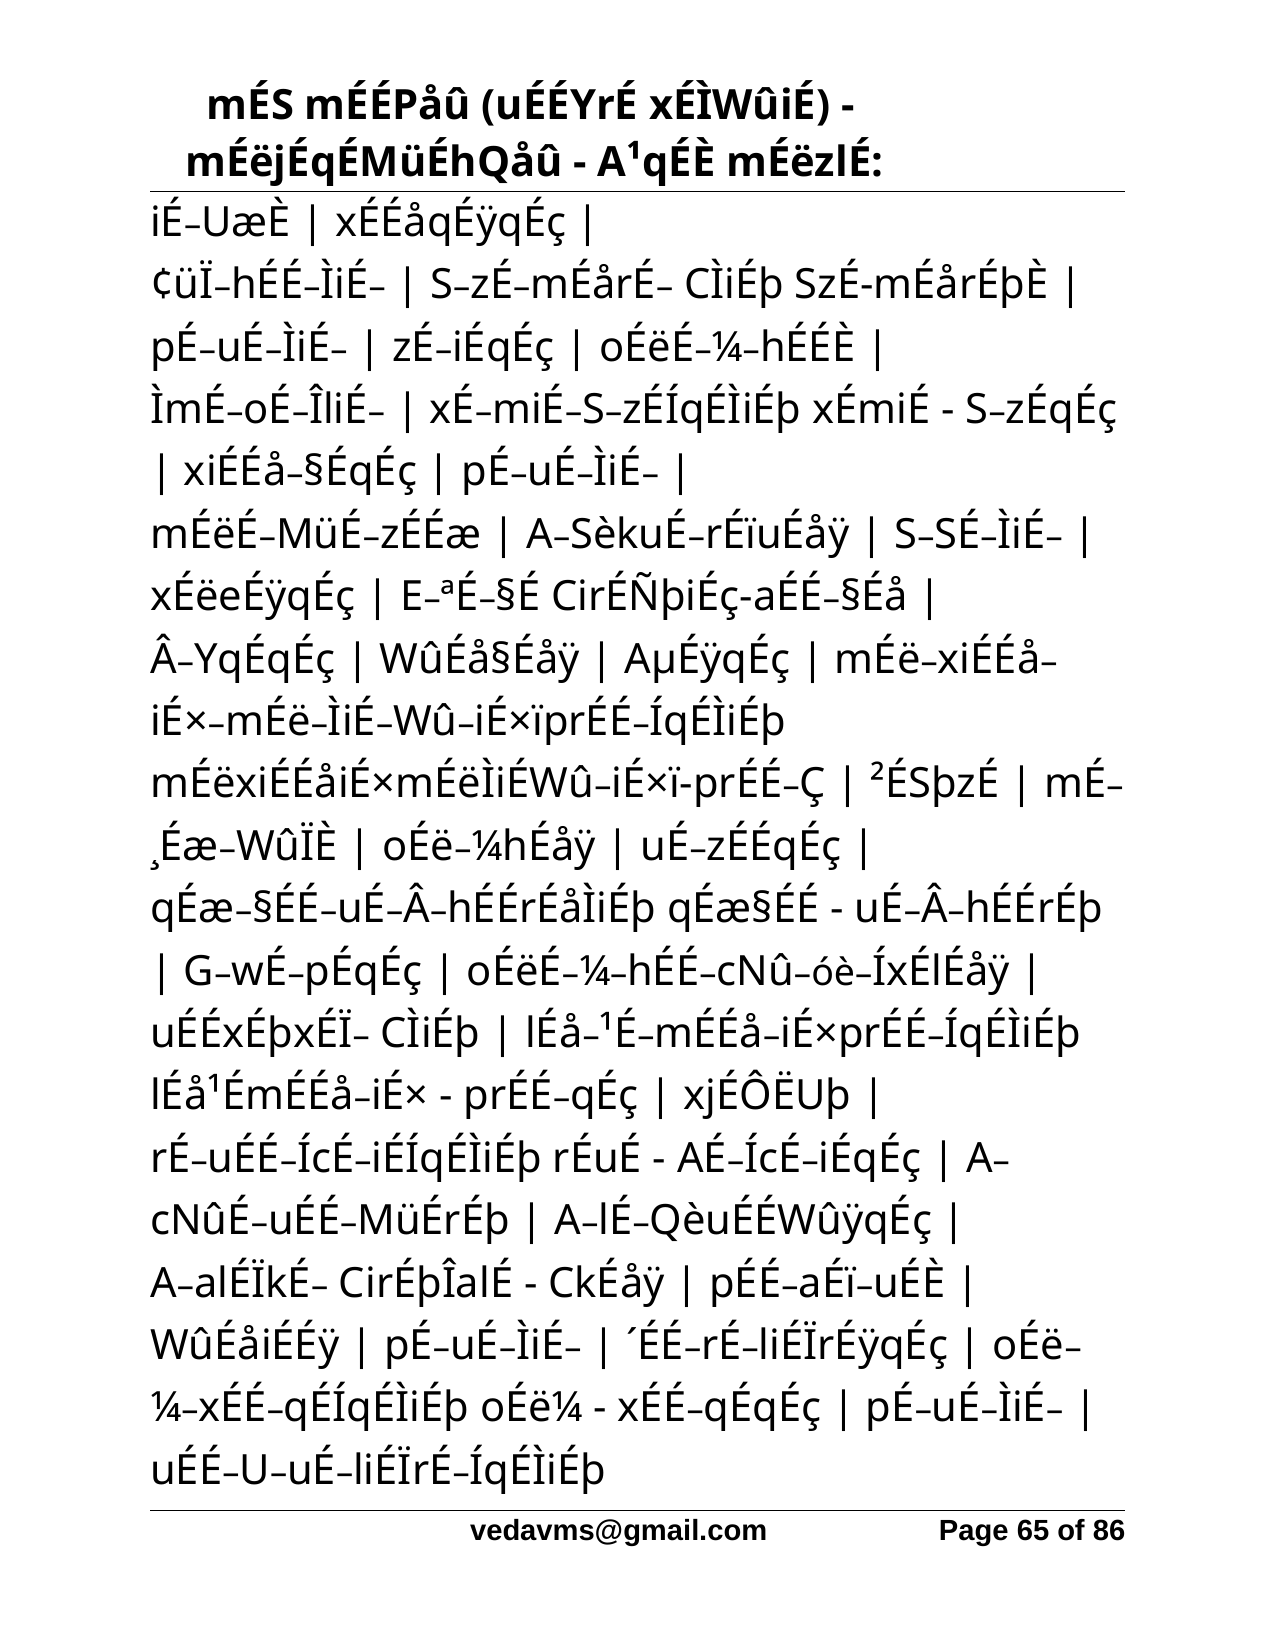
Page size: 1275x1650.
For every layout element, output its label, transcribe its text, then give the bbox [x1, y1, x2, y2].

text ÌmÉ–oÉ–ÎliÉ– | xÉ–miÉ–S–zÉÍqÉÌiÉþ xÉmiÉ - S–zÉqÉç | xiÉÉå–§ÉqÉç | pÉ–uÉ–ÌiÉ– | [150, 379, 1125, 498]
text Â–YqÉqÉç | WûÉå§Éåÿ | AµÉÿqÉç | mÉë–xiÉÉå–iÉ×–mÉë–ÌiÉ–Wû–iÉ×ïprÉÉ–ÍqÉÌiÉþ [150, 628, 1125, 748]
text ¢üÏ–hÉÉ–ÌiÉ– | S–zÉ–mÉårÉ– CÌiÉþ SzÉ-mÉårÉþÈ | pÉ–uÉ–ÌiÉ– | zÉ–iÉqÉç | oÉëÉ–¼–hÉÉÈ | [150, 254, 1125, 373]
text rÉ–uÉÉ–ÍcÉ–iÉÍqÉÌiÉþ rÉuÉ - AÉ–ÍcÉ–iÉqÉç | A–cNûÉ–uÉÉ–MüÉrÉþ | A–lÉ–QèuÉÉWûÿqÉç | [150, 1128, 1125, 1247]
text mÉëxiÉÉåiÉ×mÉëÌiÉWû–iÉ×ï-prÉÉ–Ç | ²ÉSþzÉ | mÉ–¸Éæ–WûÏÈ | oÉë–¼hÉåÿ | uÉ–zÉÉqÉç | [150, 753, 1125, 872]
text mÉëÉ–MüÉ–zÉÉæ | A–SèkuÉ–rÉïuÉåÿ | S–SÉ–ÌiÉ– | xÉëeÉÿqÉç | E–ªÉ–§É CirÉÑþiÉç-aÉÉ–§Éå | [150, 504, 1125, 623]
text qÉæ–§ÉÉ–uÉ–Â–hÉÉrÉåÌiÉþ qÉæ§ÉÉ - uÉ–Â–hÉÉrÉþ | G–wÉ–pÉqÉç | oÉëÉ–¼–hÉÉ–cNû–óè–ÍxÉlÉåÿ | uÉÉxÉþxÉÏ– CÌiÉþ | lÉå–¹É–mÉÉå–iÉ×prÉÉ–ÍqÉÌiÉþ lÉå¹ÉmÉÉå–iÉ× - prÉÉ–qÉç | xjÉÔËUþ | [150, 878, 1125, 1122]
